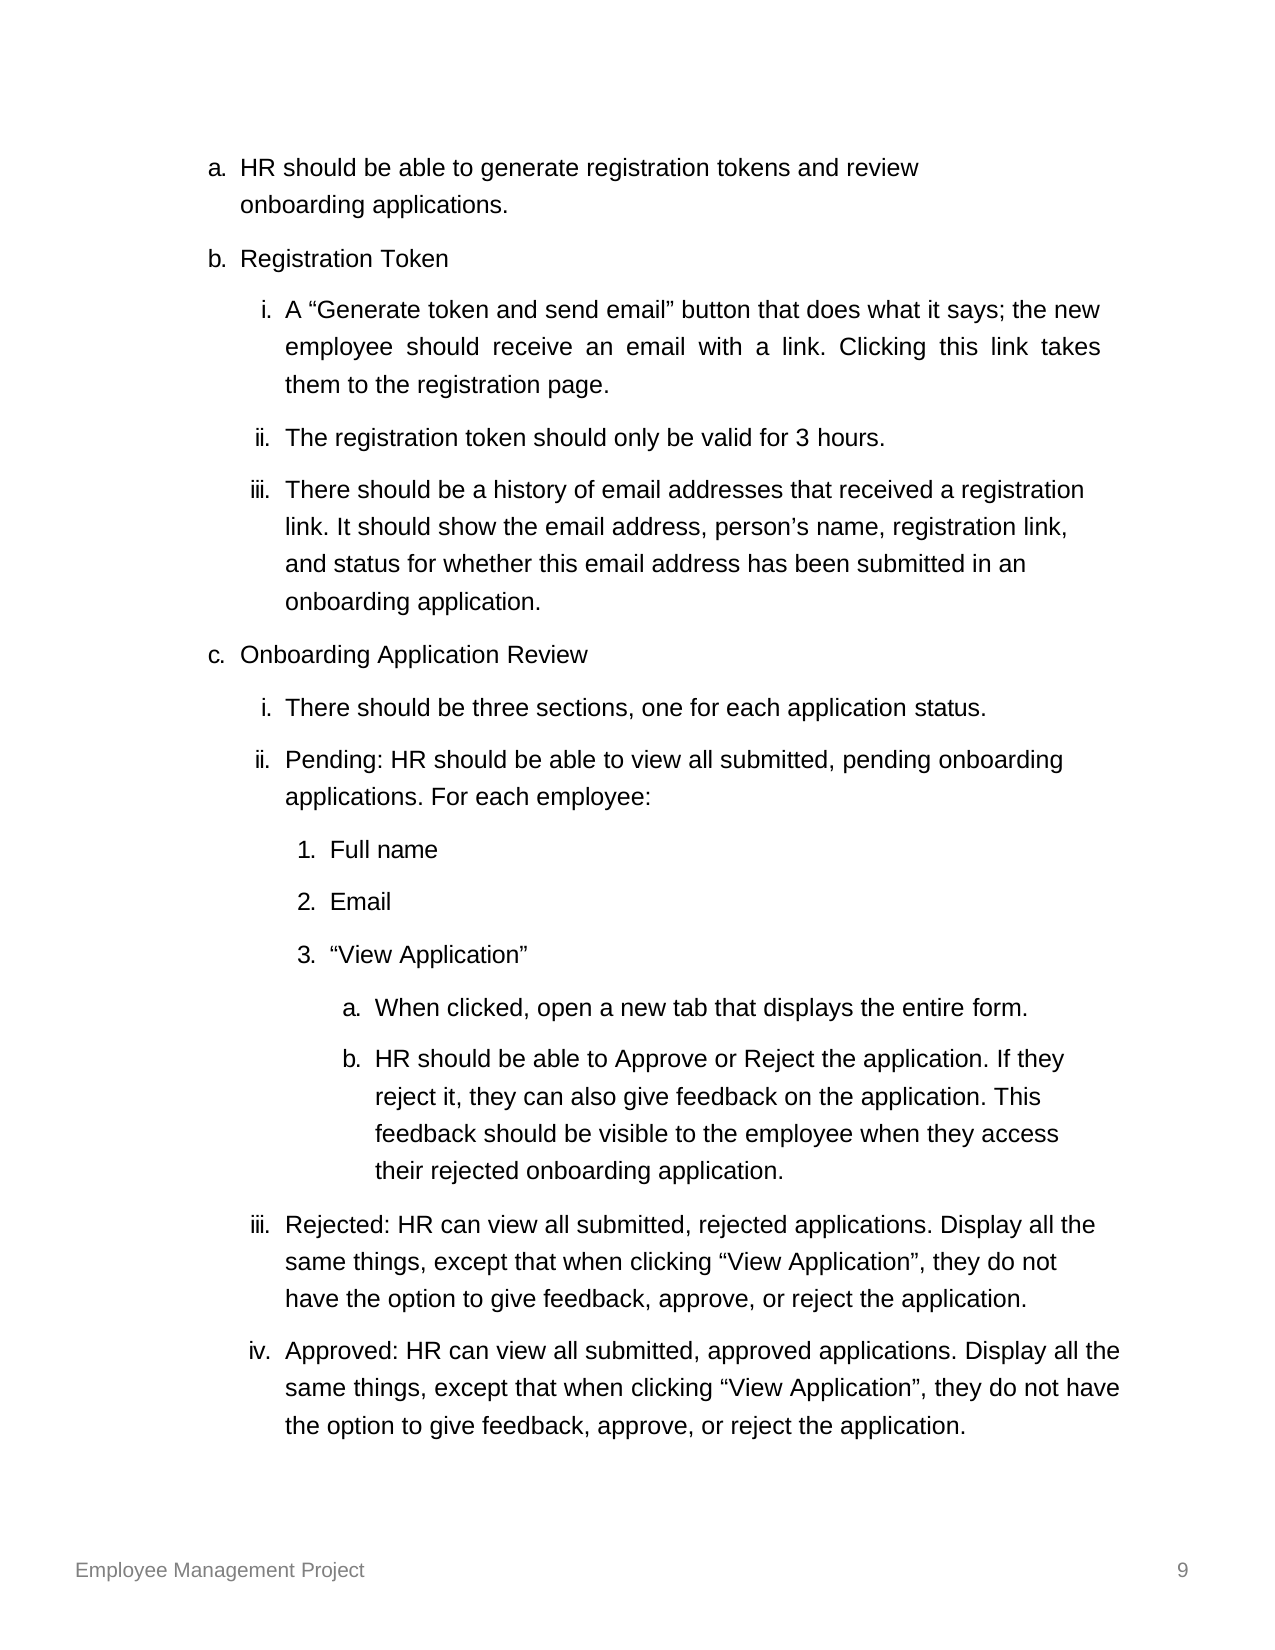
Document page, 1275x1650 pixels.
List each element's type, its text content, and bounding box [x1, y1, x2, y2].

list HR should be able to Approve or Reject the application. If they reject it, they can also give feedback on the application. This feedback should be visible to the employee when they access their rejected onboarding application. [342, 1044, 1114, 1185]
list Full name [297, 835, 1125, 864]
list When clicked, open a new tab that displays the entire form. [342, 993, 1125, 1022]
list Approved: HR can view all submitted, approved applications. Display all the same things, except that when clicking “View Application”, they do not have the option to give feedback, approve, or reject the application. [248, 1336, 1120, 1439]
list Onboarding Application Review [208, 640, 1125, 669]
list There should be three sections, one for each application status. [261, 693, 1125, 722]
list “View Application” [297, 940, 1125, 968]
list The registration token should only be valid for 3 hours. [254, 423, 1125, 452]
list Registration Token [208, 243, 1125, 272]
list A “Generate token and send email” button that does what it says; the new employee should receive an email with a link. Clicking this link takes them to the registration page. [261, 295, 1101, 398]
list Pending: HR should be able to view all submitted, pending onboarding applications. For each employee: [254, 744, 1063, 811]
list Email [297, 887, 1125, 915]
list Rejected: HR can view all submitted, rejected applications. Display all the same things, except that when clicking “View Application”, they do not have the option to give feedback, approve, or reject the application. [250, 1210, 1117, 1313]
list There should be a history of email addresses that received a registration link. It should show the email address, person’s name, registration link, and status for whether this email address has been submitted in an onboarding application. [250, 474, 1116, 615]
list HR should be able to generate registration tokens and review onboarding applications. [208, 153, 1050, 219]
